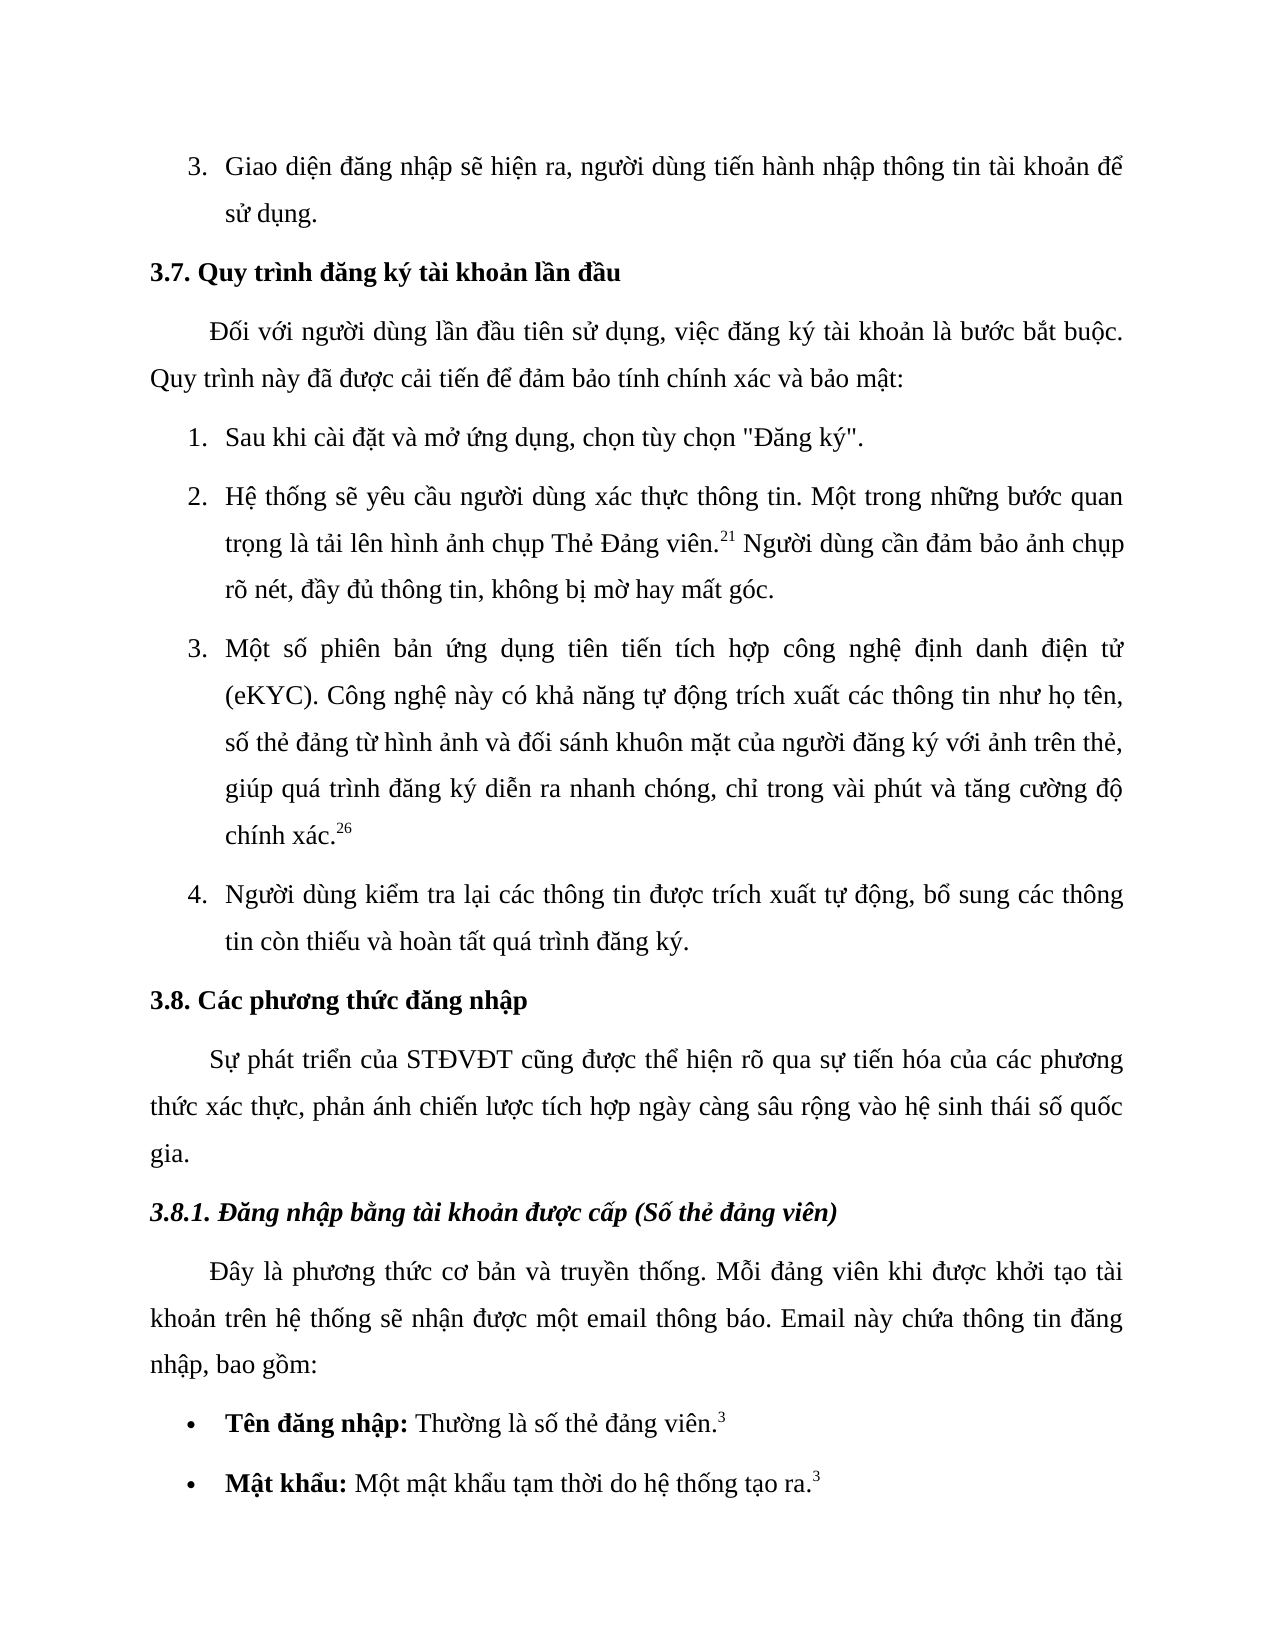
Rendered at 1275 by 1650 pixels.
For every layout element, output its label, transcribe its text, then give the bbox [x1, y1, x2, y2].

subtitle Quy trình đăng ký tài khoản lần đầu [150, 256, 1125, 287]
text Đây là phương thức cơ bản và truyền thống. Mỗi đảng viên khi được khởi tạo tài khoản trên hệ thống sẽ nhận được một email thông báo. Email này chứa thông tin đăng nhập, bao gồm: [150, 1255, 1125, 1379]
subtitle Các phương thức đăng nhập [150, 984, 1125, 1015]
list Một số phiên bản ứng dụng tiên tiến tích hợp công nghệ định danh điện tử (eKYC). Công nghệ này có khả năng tự động trích xuất các thông tin như họ tên, số thẻ đảng từ hình ảnh và đối sánh khuôn mặt của người đăng ký với ảnh trên thẻ, giúp quá trình đăng ký diễn ra nhanh chóng, chỉ trong vài phút và tăng cường độ chính xác.26 [187, 632, 1125, 850]
list Tên đăng nhập: Thường là số thẻ đảng viên.3 [187, 1407, 1125, 1439]
list Sau khi cài đặt và mở ứng dụng, chọn tùy chọn "Đăng ký". [187, 421, 1125, 452]
subtitle Đăng nhập bằng tài khoản được cấp (Số thẻ đảng viên) [150, 1196, 1125, 1227]
list Giao diện đăng nhập sẽ hiện ra, người dùng tiến hành nhập thông tin tài khoản để sử dụng. [187, 150, 1125, 228]
text Đối với người dùng lần đầu tiên sử dụng, việc đăng ký tài khoản là bước bắt buộc. Quy trình này đã được cải tiến để đảm bảo tính chính xác và bảo mật: [150, 315, 1125, 393]
list Hệ thống sẽ yêu cầu người dùng xác thực thông tin. Một trong những bước quan trọng là tải lên hình ảnh chụp Thẻ Đảng viên.21 Người dùng cần đảm bảo ảnh chụp rõ nét, đầy đủ thông tin, không bị mờ hay mất góc. [187, 480, 1125, 604]
list Mật khẩu: Một mật khẩu tạm thời do hệ thống tạo ra.3 [187, 1467, 1125, 1498]
text Sự phát triển của STĐVĐT cũng được thể hiện rõ qua sự tiến hóa của các phương thức xác thực, phản ánh chiến lược tích hợp ngày càng sâu rộng vào hệ sinh thái số quốc gia. [150, 1043, 1125, 1168]
list Người dùng kiểm tra lại các thông tin được trích xuất tự động, bổ sung các thông tin còn thiếu và hoàn tất quá trình đăng ký. [187, 878, 1125, 956]
